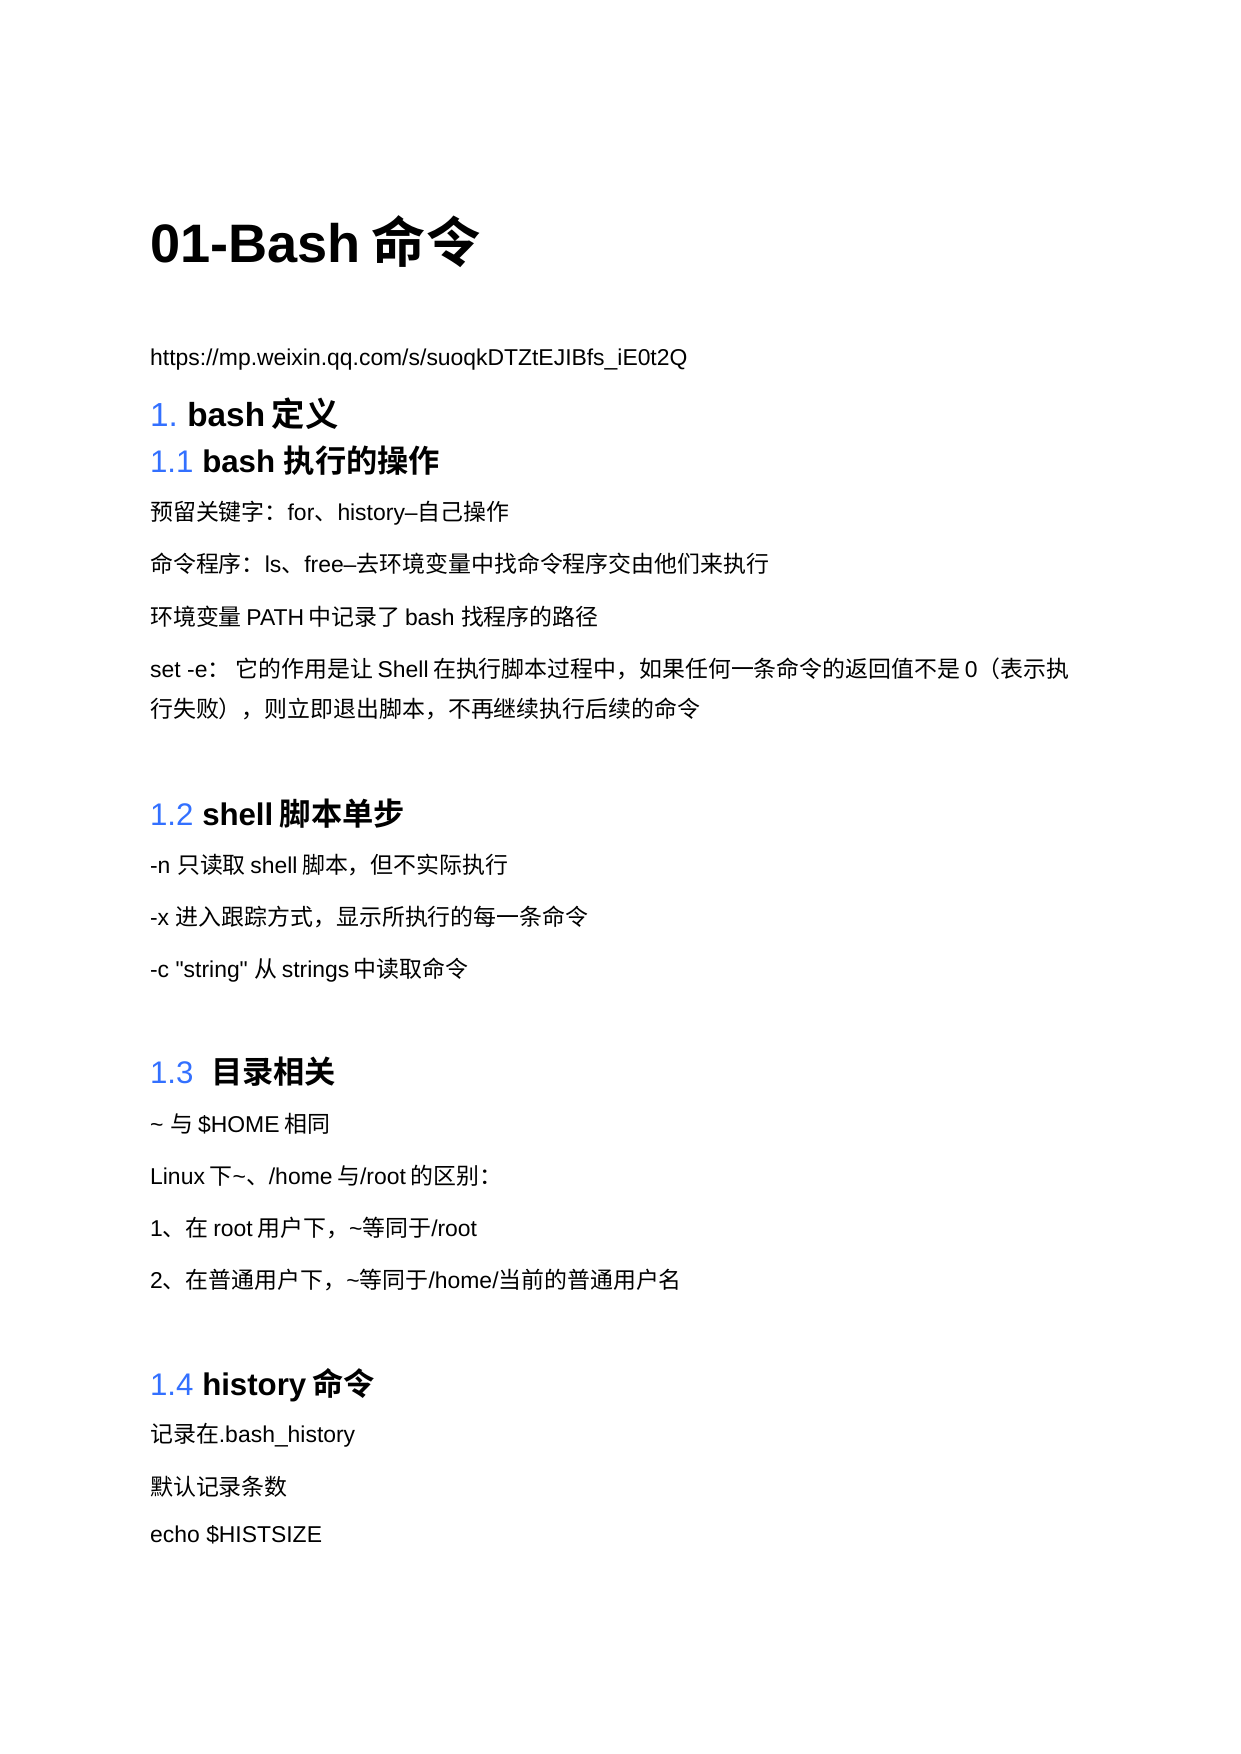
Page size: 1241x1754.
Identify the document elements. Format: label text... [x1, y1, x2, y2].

text Linux下~、/home与/root的区别： [150, 1158, 1090, 1191]
text 1、在root用户下，~等同于/root [150, 1210, 1090, 1243]
text 2、在普通用户下，~等同于/home/当前的普通用户名 [150, 1262, 1090, 1296]
text 记录在.bash_history [150, 1416, 1090, 1449]
text 01-Bash命令 [150, 200, 1090, 278]
text 默认记录条数 [150, 1469, 1090, 1502]
text 环境变量PATH中记录了bash 找程序的路径 [150, 599, 1090, 632]
text echo $HISTSIZE [150, 1521, 1090, 1547]
text 预留关键字：for、history–自己操作 [150, 494, 1090, 527]
text https://mp.weixin.qq.com/s/suoqkDTZtEJIBfs_iE0t2Q [150, 344, 1090, 370]
text 命令程序：ls、free–去环境变量中找命令程序交由他们来执行 [150, 546, 1090, 579]
text -c "string" 从strings中读取命令 [150, 951, 1090, 984]
text -x 进入跟踪方式，显示所执行的每一条命令 [150, 899, 1090, 932]
text ~ 与 $HOME相同 [150, 1105, 1090, 1139]
text set -e： 它的作用是让Shell在执行脚本过程中，如果任何一条命令的返回值不是0（表示执行失败），则立即退出脚本，不再继续执行后续的命令 [150, 651, 1090, 724]
text -n 只读取shell脚本，但不实际执行 [150, 847, 1090, 880]
